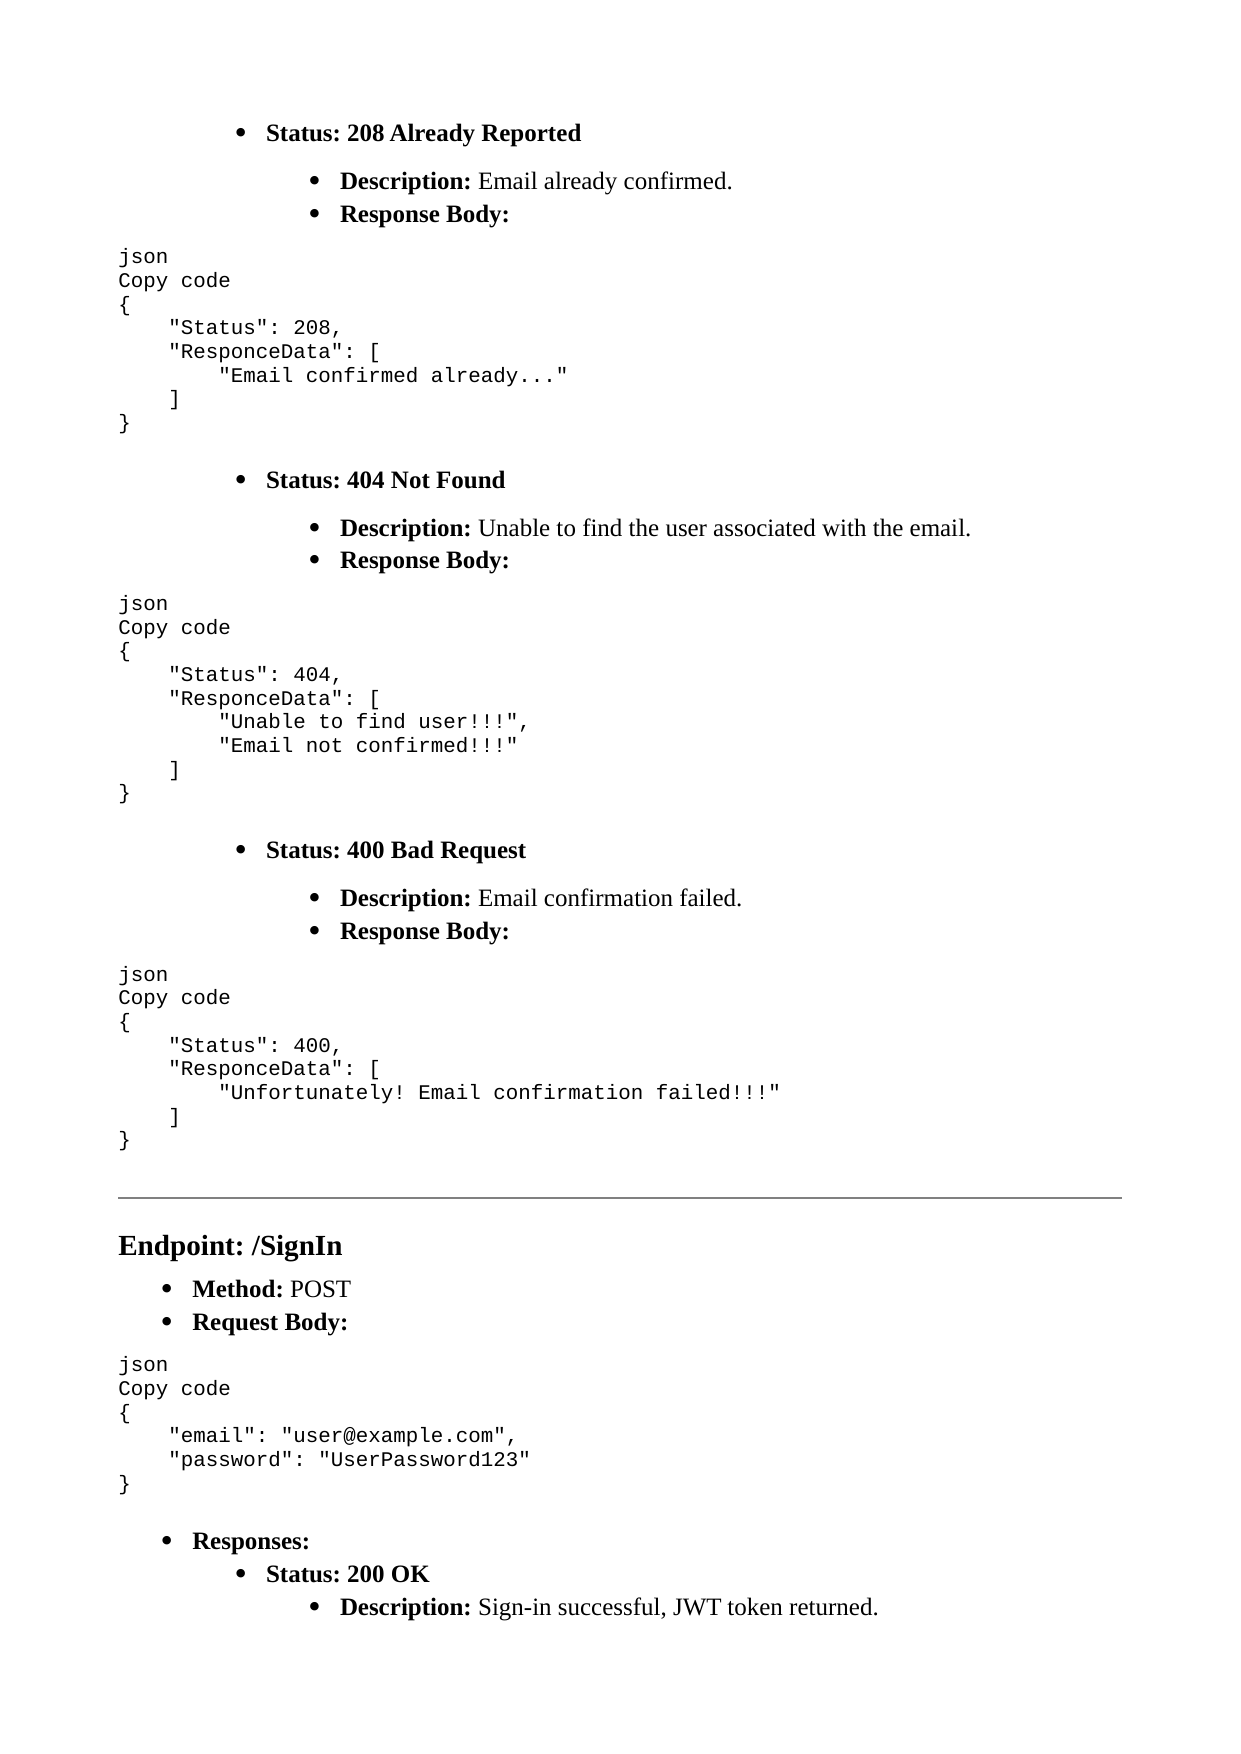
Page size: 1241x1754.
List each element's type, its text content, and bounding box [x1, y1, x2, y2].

list "Status": 208, [118, 317, 1122, 341]
list json [118, 964, 1122, 987]
list json [118, 1354, 1122, 1378]
list { [118, 641, 1122, 664]
list Status: 404 Not Found [236, 465, 1122, 494]
list Status: 200 OK [236, 1559, 1122, 1588]
list } [118, 412, 1122, 436]
list Request Body: [162, 1307, 1122, 1336]
list ] [118, 759, 1122, 782]
list Response Body: [310, 546, 1122, 574]
list json [118, 593, 1122, 617]
list Method: POST [162, 1274, 1122, 1303]
list Status: 400 Bad Request [236, 836, 1122, 864]
list Copy code [118, 270, 1122, 294]
list Description: Sign-in successful, JWT token returned. [310, 1592, 1122, 1621]
list "Email not confirmed!!!" [118, 735, 1122, 759]
list "Status": 400, [118, 1035, 1122, 1058]
list ] [118, 388, 1122, 412]
list "Unable to find user!!!", [118, 711, 1122, 735]
subtitle Endpoint: /SignIn [118, 1228, 1122, 1261]
list "ResponceData": [ [118, 1058, 1122, 1082]
list Status: 208 Already Reported [236, 118, 1122, 147]
list { [118, 1402, 1122, 1425]
list ] [118, 1106, 1122, 1129]
list json [118, 246, 1122, 270]
list Description: Email confirmation failed. [310, 883, 1122, 912]
list } [118, 1129, 1122, 1153]
list "Status": 404, [118, 664, 1122, 688]
list Description: Unable to find the user associated with the email. [310, 513, 1122, 541]
list Copy code [118, 987, 1122, 1011]
list "ResponceData": [ [118, 688, 1122, 711]
list } [118, 782, 1122, 806]
list } [118, 1473, 1122, 1496]
list "ResponceData": [ [118, 341, 1122, 364]
list Description: Email already confirmed. [310, 166, 1122, 194]
list "Email confirmed already..." [118, 364, 1122, 388]
list Copy code [118, 1378, 1122, 1402]
list Response Body: [310, 199, 1122, 227]
list { [118, 294, 1122, 317]
list Responses: [162, 1526, 1122, 1554]
list { [118, 1011, 1122, 1035]
list "email": "user@example.com", [118, 1425, 1122, 1449]
list Response Body: [310, 916, 1122, 945]
list "Unfortunately! Email confirmation failed!!!" [118, 1082, 1122, 1106]
list "password": "UserPassword123" [118, 1449, 1122, 1473]
list Copy code [118, 617, 1122, 641]
